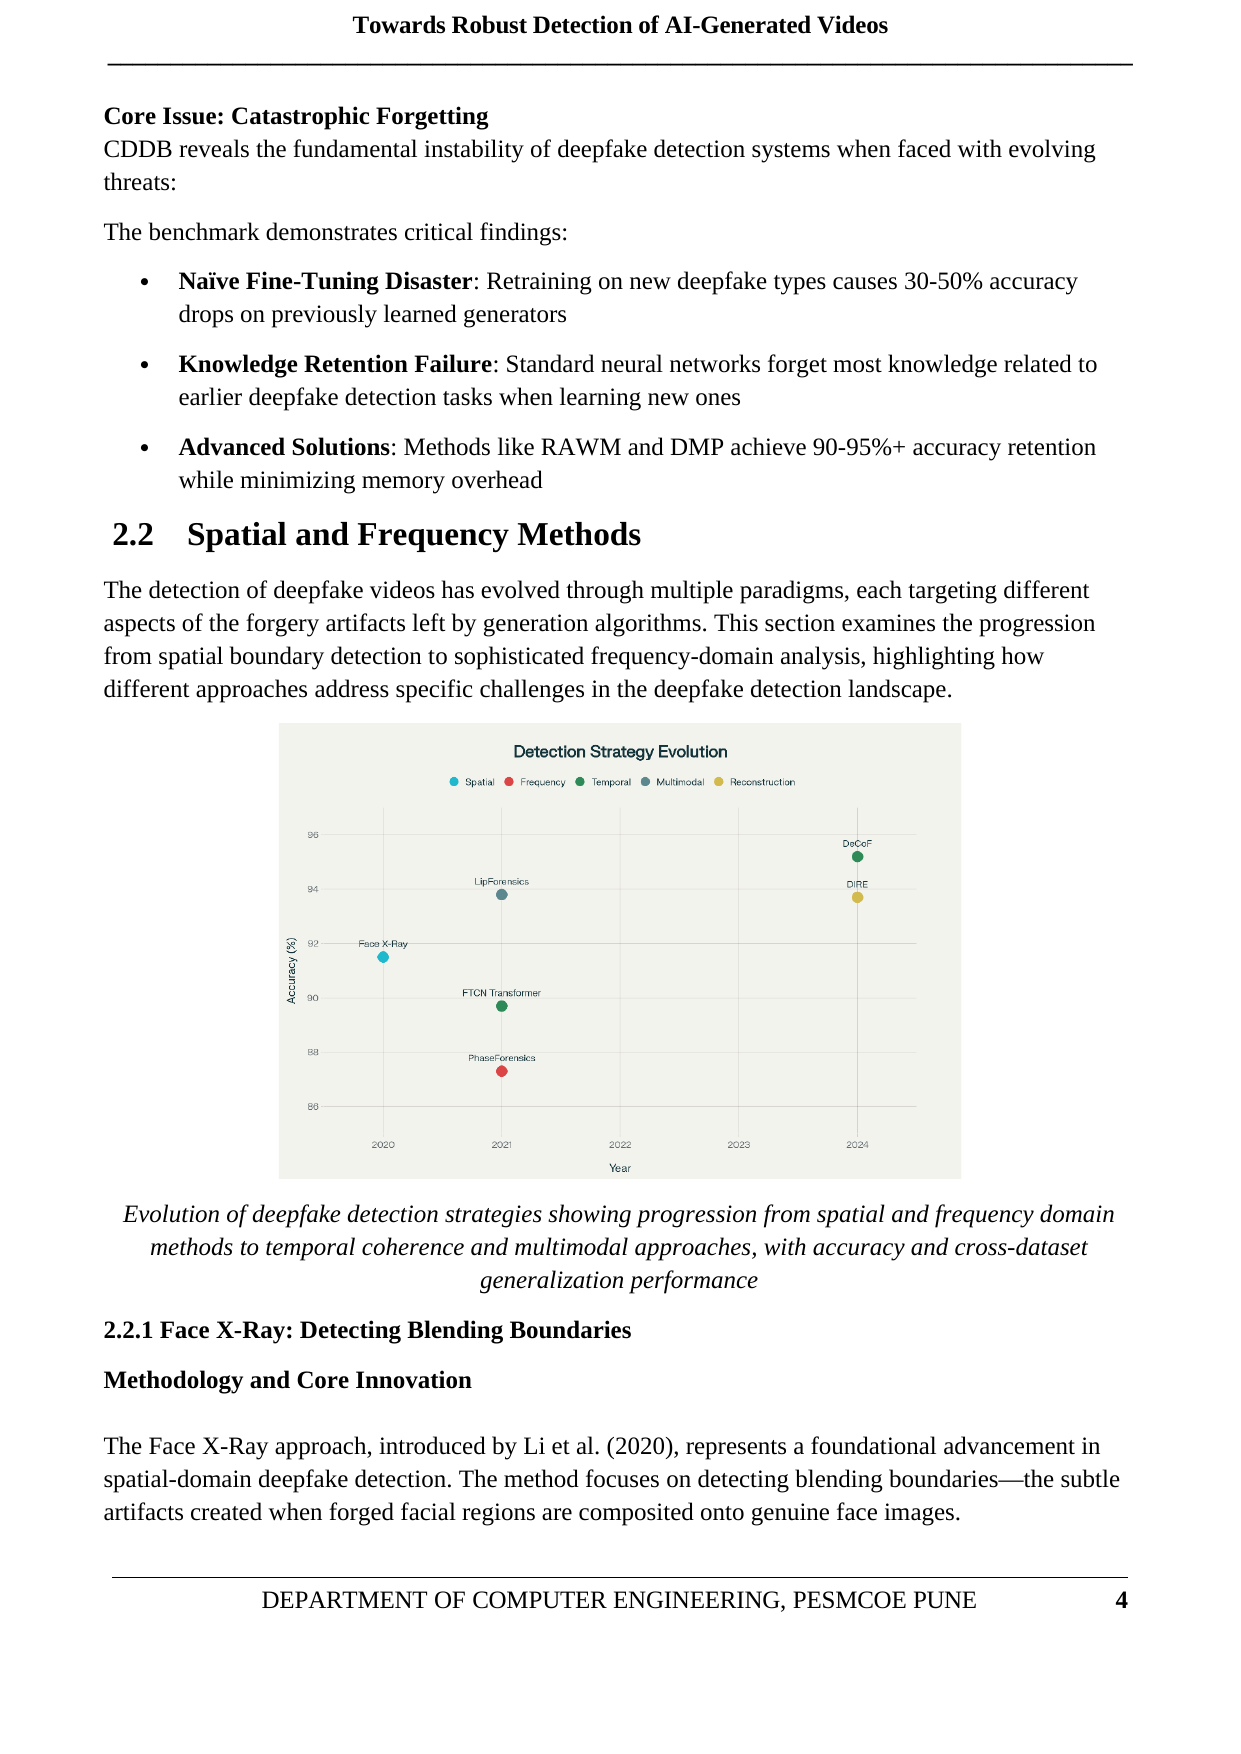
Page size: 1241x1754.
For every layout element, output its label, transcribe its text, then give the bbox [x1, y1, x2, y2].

text Evolution of deepfake detection strategies showing progression from spatial and frequency domain methods to temporal coherence and multimodal approaches, with accuracy and cross-dataset generalization performance [103, 1199, 1137, 1294]
text Methodology and Core Innovation The Face X-Ray approach, introduced by Li et al. (2020), represents a foundational advancement in spatial-domain deepfake detection. The method focuses on detecting blending boundaries—the subtle artifacts created when forged facial regions are composited onto genuine face images. [103, 1365, 1137, 1526]
text DEPARTMENT OF COMPUTER ENGINEERING, PESMCOE PUNE 4 [261, 1578, 1128, 1613]
list Knowledge Retention Failure: Standard neural networks forget most knowledge related to earlier deepfake detection tasks when learning new ones [141, 349, 1137, 411]
list Spatial and Frequency Methods [112, 514, 1137, 553]
list Advanced Solutions: Methods like RAWM and DMP achieve 90-95%+ accuracy retention while minimizing memory overhead [141, 432, 1137, 493]
text The detection of deepfake videos has evolved through multiple paradigms, each targeting different aspects of the forgery artifacts left by generation algorithms. This section examines the progression from spatial boundary detection to sophisticated frequency-domain analysis, highlighting how different approaches address specific challenges in the deepfake detection landscape. [103, 575, 1137, 703]
text The benchmark demonstrates critical findings: [103, 217, 1137, 245]
picture [278, 723, 962, 1179]
text 2.2.1 Face X-Ray: Detecting Blending Boundaries [103, 1315, 1137, 1344]
list Naïve Fine-Tuning Disaster: Retraining on new deepfake types causes 30-50% accuracy drops on previously learned generators [141, 266, 1137, 328]
text Towards Robust Detection of AI-Generated Videos __________________________________________________________________________________ [103, 10, 1137, 68]
text Core Issue: Catastrophic Forgetting CDDB reveals the fundamental instability of deepfake detection systems when faced with evolving threats: [103, 68, 1137, 196]
